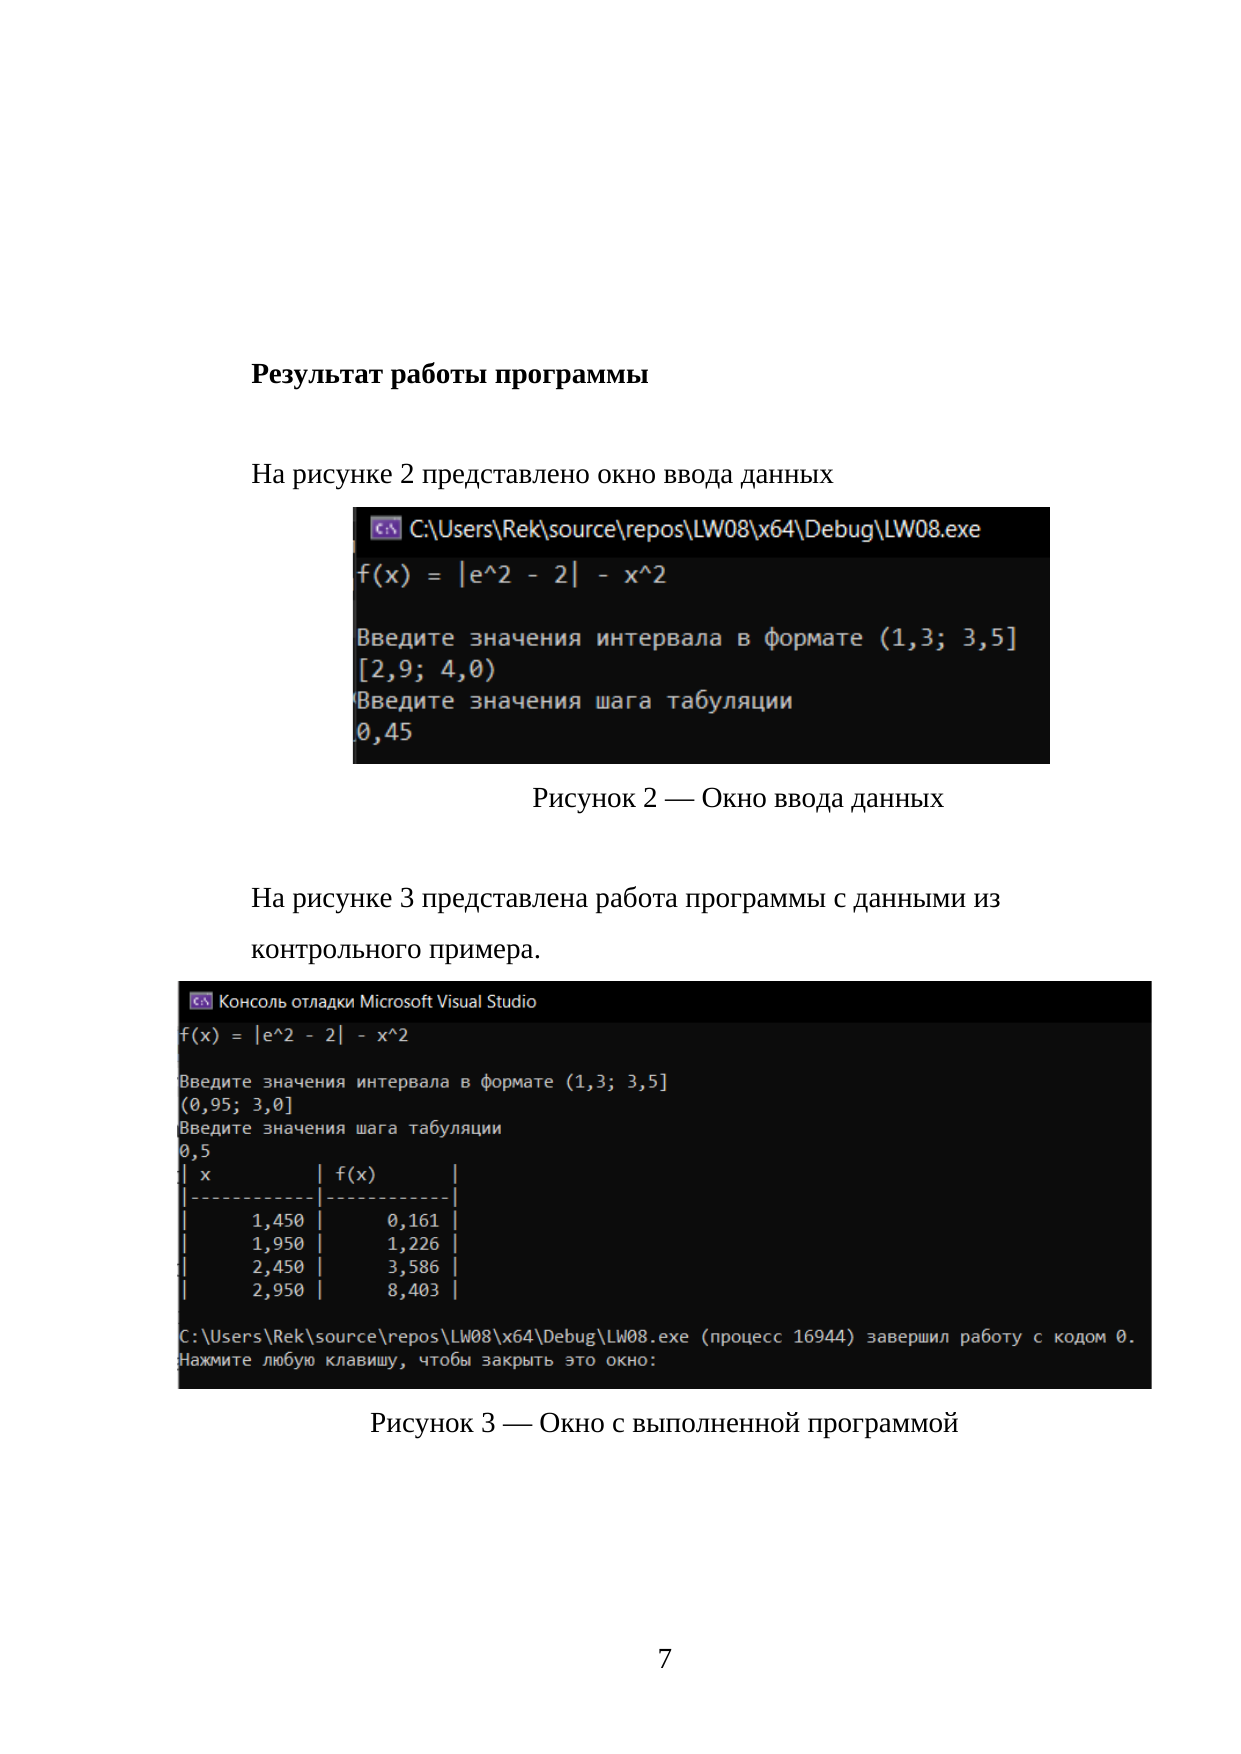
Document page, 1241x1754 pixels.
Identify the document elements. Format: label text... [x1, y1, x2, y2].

text Результат работы программы [177, 356, 1152, 389]
text Рисунок 2 — Окно ввода данных [251, 780, 1152, 813]
text На рисунке 2 представлено окно ввода данных [177, 457, 1152, 490]
picture [352, 507, 1050, 764]
text Рисунок 3 — Окно с выполненной программой [177, 1405, 1152, 1438]
picture [177, 981, 1152, 1389]
text На рисунке 3 представлена работа программы с данными из контрольного примера. [251, 881, 1152, 964]
